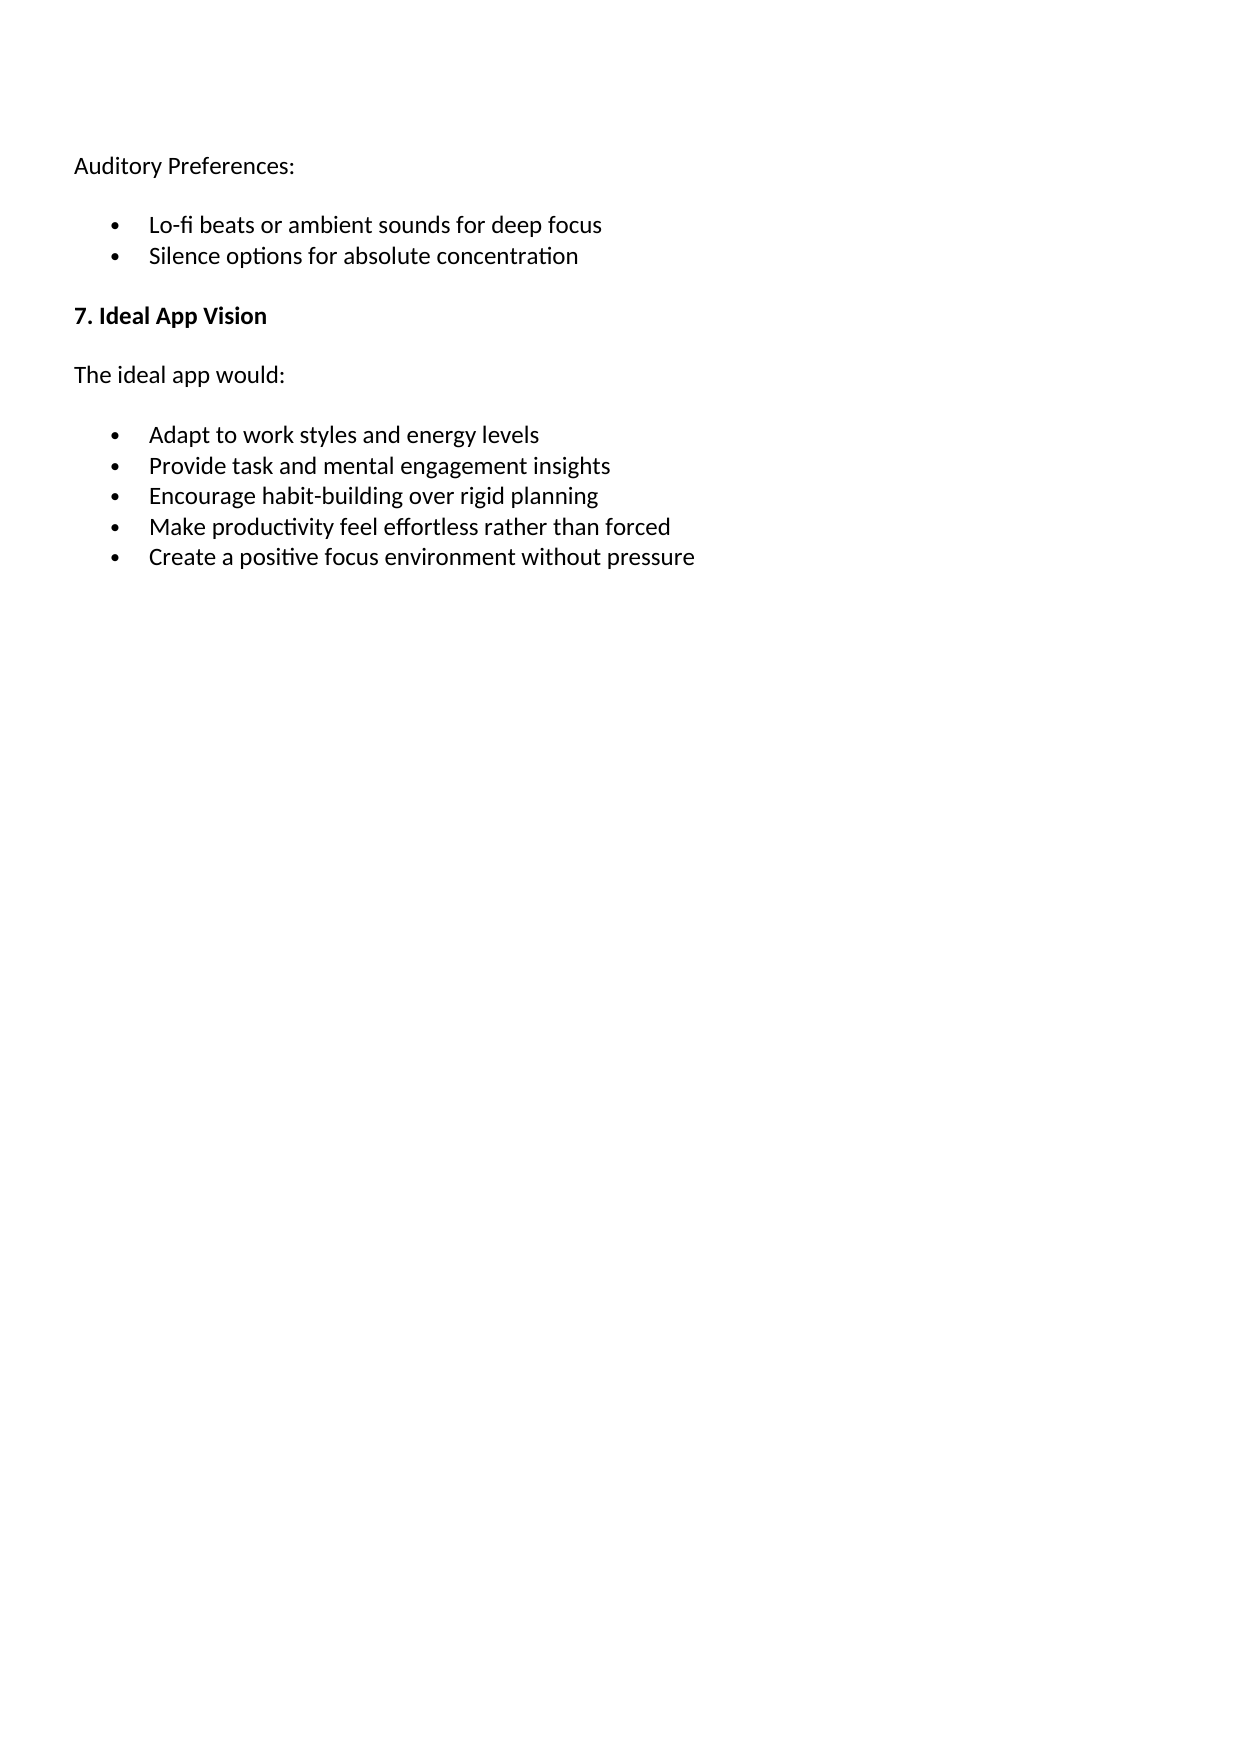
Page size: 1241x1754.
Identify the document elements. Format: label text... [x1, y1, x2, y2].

list Create a positive focus environment without pressure [111, 541, 1167, 572]
list Make productivity feel effortless rather than forced [111, 511, 1167, 541]
text 7. Ideal App Vision [74, 300, 1167, 330]
list Provide task and mental engagement insights [111, 450, 1167, 480]
list Adapt to work styles and energy levels [111, 419, 1167, 450]
list Silence options for absolute concentration [111, 240, 1167, 271]
list Lo-fi beats or ambient sounds for deep focus [111, 210, 1167, 240]
text The ideal app would: [74, 359, 1167, 390]
list Encourage habit-building over rigid planning [111, 480, 1167, 511]
text Auditory Preferences: [74, 150, 1167, 181]
